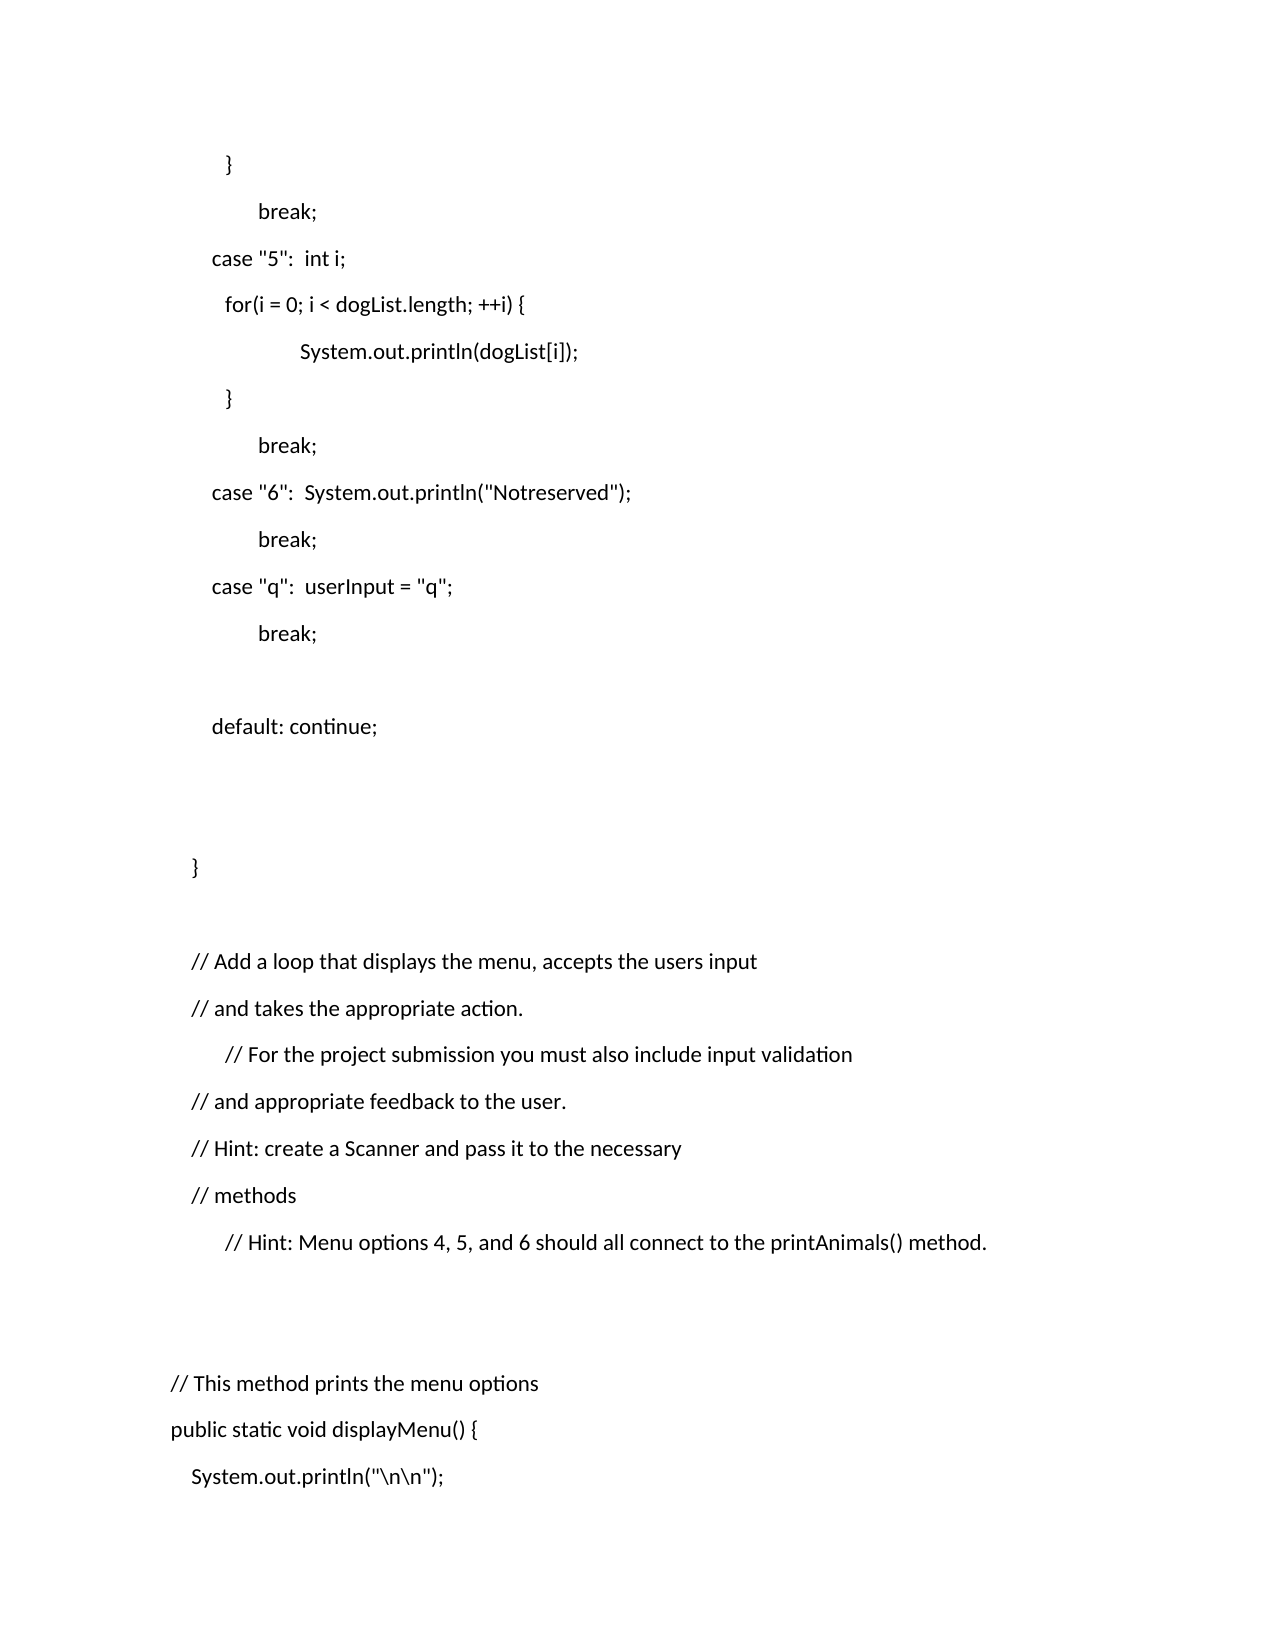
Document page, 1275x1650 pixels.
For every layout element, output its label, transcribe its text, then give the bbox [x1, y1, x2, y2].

text case "6": System.out.println("Notreserved"); [150, 478, 1125, 506]
text // Hint: Menu options 4, 5, and 6 should all connect to the printAnimals() method. [150, 1228, 1125, 1256]
text case "q": userInput = "q"; [150, 572, 1125, 600]
text System.out.println("\n\n"); [150, 1462, 1125, 1491]
text // and appropriate feedback to the user. [150, 1087, 1125, 1116]
text // For the project submission you must also include input validation [150, 1041, 1125, 1069]
text // and takes the appropriate action. [150, 994, 1125, 1022]
text break; [150, 197, 1125, 225]
text // Hint: create a Scanner and pass it to the necessary [150, 1134, 1125, 1162]
text // methods [150, 1181, 1125, 1209]
text } [150, 384, 1125, 412]
text // This method prints the menu options [150, 1369, 1125, 1397]
text break; [150, 619, 1125, 647]
text // Add a loop that displays the menu, accepts the users input [150, 947, 1125, 975]
text } [150, 853, 1125, 881]
text break; [150, 525, 1125, 553]
text break; [150, 431, 1125, 459]
text public static void displayMenu() { [150, 1416, 1125, 1444]
text case "5": int i; [150, 244, 1125, 272]
text default: continue; [150, 712, 1125, 741]
text System.out.println(dogList[i]); [150, 337, 1125, 366]
text for(i = 0; i < dogList.length; ++i) { [150, 291, 1125, 319]
text } [150, 150, 1125, 178]
